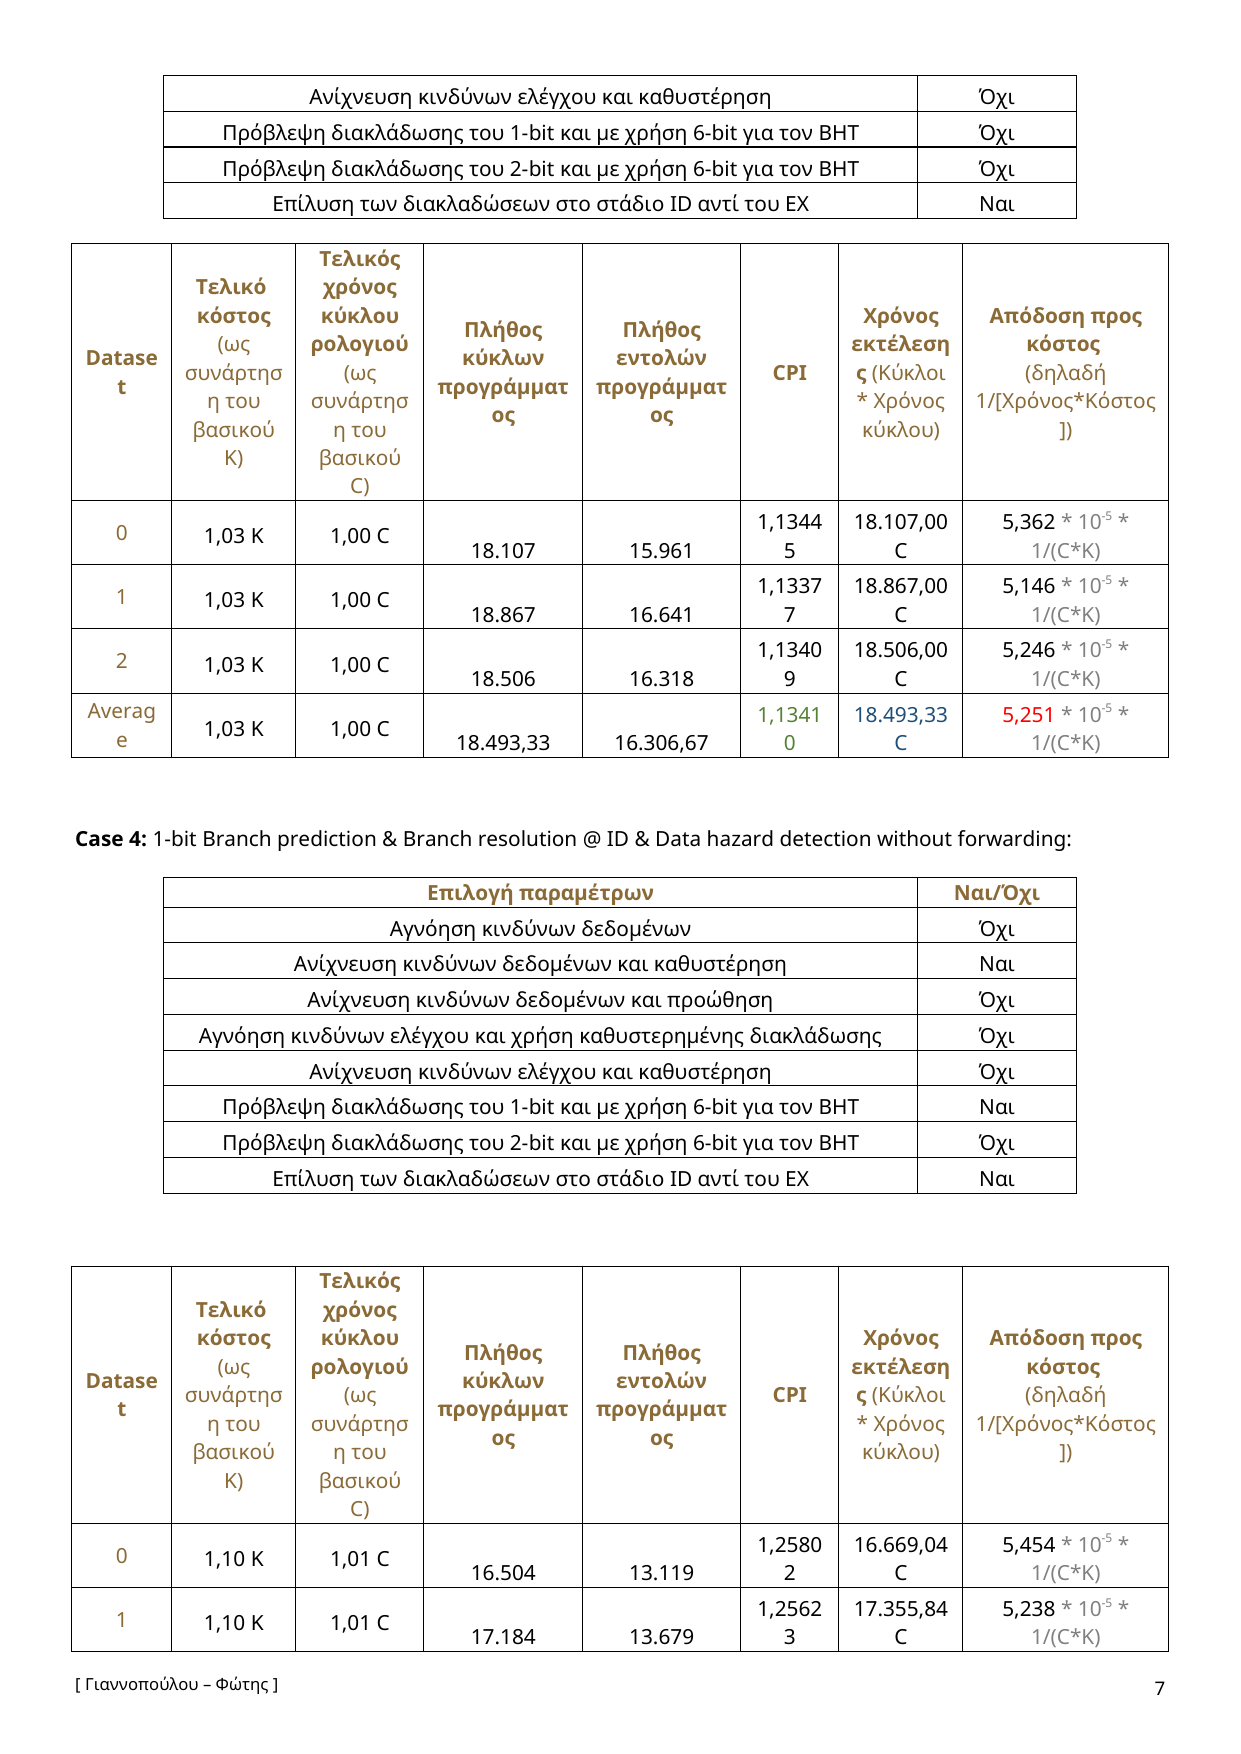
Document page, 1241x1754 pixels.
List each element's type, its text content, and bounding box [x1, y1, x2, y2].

text Case 4: 1-bit Branch prediction & Branch resolution @ ID & Data hazard detection without forwarding: [75, 824, 1165, 852]
table_cell 18.493,33 [424, 694, 582, 757]
table_cell Πρόβλεψη διακλάδωσης του 1-bit και με χρήση 6-bit για τον BHT [164, 1086, 917, 1121]
table_cell 18.493,33 C [839, 694, 962, 757]
table_cell 16.669,04 C [839, 1524, 962, 1587]
table_cell 1 [72, 1588, 171, 1651]
table_cell Επίλυση των διακλαδώσεων στο στάδιο ID αντί του ΕΧ [164, 1158, 917, 1192]
table_cell 2 [72, 629, 171, 692]
table_header Απόδοση προς κόστος (δηλαδή 1/[Χρόνος*Κόστος]) [963, 244, 1168, 500]
table_cell Ανίχνευση κινδύνων ελέγχου και καθυστέρηση [164, 76, 917, 111]
table_cell 5,238 * 10-5 * 1/(C*K) [963, 1588, 1168, 1651]
table_cell 16.641 [583, 565, 740, 628]
table_cell 1,13445 [741, 501, 838, 564]
table_cell 18.107 [424, 501, 582, 564]
table_header Τελικός χρόνος κύκλου ρολογιού (ως συνάρτηση του βασικού C) [296, 1267, 423, 1523]
table_cell 1,00 C [296, 501, 423, 564]
table_cell 1,10 K [172, 1524, 295, 1587]
table_cell Όχι [918, 1122, 1076, 1157]
table_cell 1,03 K [172, 565, 295, 628]
table_cell 17.355,84 C [839, 1588, 962, 1651]
table_cell Όχι [918, 908, 1076, 942]
table_cell 18.506,00 C [839, 629, 962, 692]
table_header Τελικό κόστος (ως συνάρτηση του βασικού Κ) [172, 244, 295, 500]
table_header Επιλογή παραμέτρων [164, 878, 917, 907]
table_cell 1,00 C [296, 565, 423, 628]
table_cell 13.679 [583, 1588, 740, 1651]
table_cell 13.119 [583, 1524, 740, 1587]
table_cell 18.107,00 C [839, 501, 962, 564]
table_cell 0 [72, 1524, 171, 1587]
table_cell Ναι [918, 1158, 1076, 1192]
table_header Dataset [72, 1267, 171, 1523]
table_cell Ανίχνευση κινδύνων δεδομένων και προώθηση [164, 979, 917, 1014]
table_cell Ανίχνευση κινδύνων ελέγχου και καθυστέρηση [164, 1051, 917, 1085]
table_cell 1,03 K [172, 501, 295, 564]
table_cell 17.184 [424, 1588, 582, 1651]
table_cell Όχι [918, 1051, 1076, 1085]
table_cell 1,01 C [296, 1588, 423, 1651]
table_cell Όχι [918, 112, 1076, 146]
table_cell 16.306,67 [583, 694, 740, 757]
table_cell 1,13409 [741, 629, 838, 692]
table_cell 18.506 [424, 629, 582, 692]
table_header Τελικό κόστος (ως συνάρτηση του βασικού Κ) [172, 1267, 295, 1523]
table_cell 1,00 C [296, 694, 423, 757]
table_cell 1,25802 [741, 1524, 838, 1587]
table_cell Όχι [918, 979, 1076, 1014]
table_header Dataset [72, 244, 171, 500]
table_cell 1 [72, 565, 171, 628]
table_cell 16.318 [583, 629, 740, 692]
table_cell Αγνόηση κινδύνων δεδομένων [164, 908, 917, 942]
table_cell 5,146 * 10-5 * 1/(C*K) [963, 565, 1168, 628]
table_header CPI [741, 244, 838, 500]
table_cell Επίλυση των διακλαδώσεων στο στάδιο ID αντί του ΕΧ [164, 183, 917, 218]
table_header Απόδοση προς κόστος (δηλαδή 1/[Χρόνος*Κόστος]) [963, 1267, 1168, 1523]
table_header Χρόνος εκτέλεσης (Κύκλοι * Χρόνος κύκλου) [839, 1267, 962, 1523]
table_header Πλήθος κύκλων προγράμματος [424, 244, 582, 500]
table_cell Όχι [918, 148, 1076, 182]
table_cell 1,13377 [741, 565, 838, 628]
table_header Τελικός χρόνος κύκλου ρολογιού (ως συνάρτηση του βασικού C) [296, 244, 423, 500]
table_cell Αγνόηση κινδύνων ελέγχου και χρήση καθυστερημένης διακλάδωσης [164, 1015, 917, 1049]
table_cell 1,01 C [296, 1524, 423, 1587]
table_cell 0 [72, 501, 171, 564]
table_cell 1,03 K [172, 629, 295, 692]
table_header Πλήθος εντολών προγράμματος [583, 244, 740, 500]
table_cell Ναι [918, 183, 1076, 218]
table_cell Πρόβλεψη διακλάδωσης του 1-bit και με χρήση 6-bit για τον BHT [164, 112, 917, 146]
table_cell 5,362 * 10-5 * 1/(C*K) [963, 501, 1168, 564]
table_header CPI [741, 1267, 838, 1523]
table_cell 1,03 K [172, 694, 295, 757]
table_cell 1,13410 [741, 694, 838, 757]
table_cell Ναι [918, 1086, 1076, 1121]
table_cell 16.504 [424, 1524, 582, 1587]
table_cell Όχι [918, 1015, 1076, 1049]
table_cell Όχι [918, 76, 1076, 111]
table_cell 18.867,00 C [839, 565, 962, 628]
table_cell 15.961 [583, 501, 740, 564]
table_cell 1,10 K [172, 1588, 295, 1651]
table_header Χρόνος εκτέλεσης (Κύκλοι * Χρόνος κύκλου) [839, 244, 962, 500]
table_cell Ναι [918, 943, 1076, 978]
table_cell Πρόβλεψη διακλάδωσης του 2-bit και με χρήση 6-bit για τον BHT [164, 148, 917, 182]
table_cell 5,246 * 10-5 * 1/(C*K) [963, 629, 1168, 692]
table_cell Ανίχνευση κινδύνων δεδομένων και καθυστέρηση [164, 943, 917, 978]
table_cell 1,00 C [296, 629, 423, 692]
table_cell 5,454 * 10-5 * 1/(C*K) [963, 1524, 1168, 1587]
table_cell 5,251 * 10-5 * 1/(C*K) [963, 694, 1168, 757]
table_header Πλήθος κύκλων προγράμματος [424, 1267, 582, 1523]
table_cell 1,25623 [741, 1588, 838, 1651]
table_header Πλήθος εντολών προγράμματος [583, 1267, 740, 1523]
table_cell Average [72, 694, 171, 757]
table_header Ναι/Όχι [918, 878, 1076, 907]
table_cell Πρόβλεψη διακλάδωσης του 2-bit και με χρήση 6-bit για τον BHT [164, 1122, 917, 1157]
table_cell 18.867 [424, 565, 582, 628]
